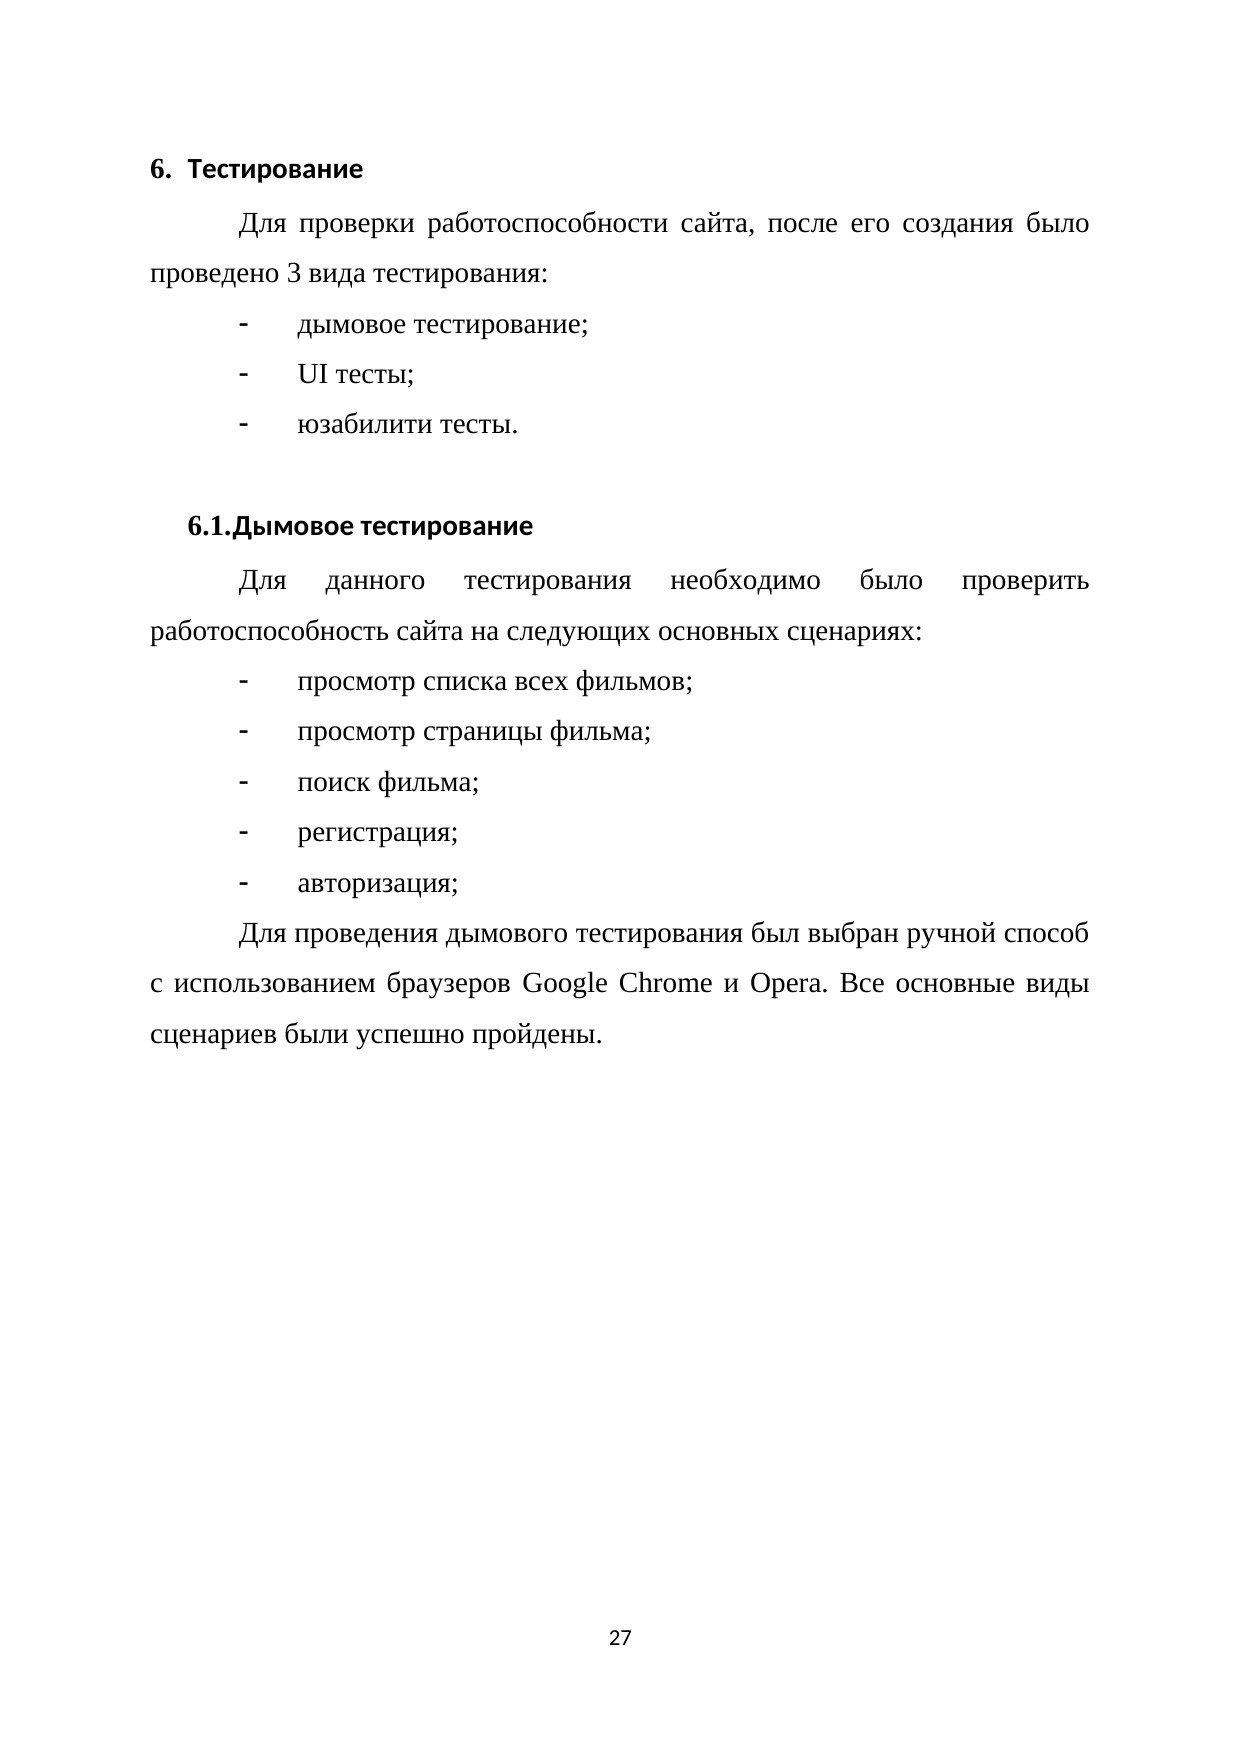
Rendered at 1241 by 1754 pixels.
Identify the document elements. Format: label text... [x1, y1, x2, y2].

text просмотр списка всех фильмов; [150, 663, 1090, 697]
text авторизация; [150, 865, 1090, 898]
text UI тесты; [150, 356, 1090, 390]
text Для данного тестирования необходимо было проверить работоспособность сайта на следующих основных сценариях: [150, 562, 1090, 646]
text просмотр страницы фильма; [150, 713, 1090, 747]
text поиск фильма; [150, 764, 1090, 797]
text дымовое тестирование; [150, 306, 1090, 339]
list Тестирование [150, 150, 1090, 186]
text Для проведения дымового тестирования был выбран ручной способ с использованием браузеров Google Chrome и Opera. Все основные виды сценариев были успешно пройдены. [150, 915, 1090, 1049]
text регистрация; [150, 814, 1090, 848]
text юзабилити тесты. [150, 407, 1090, 440]
text Для проверки работоспособности сайта, после его создания было проведено 3 вида тестирования: [150, 205, 1090, 289]
list Дымовое тестирование [187, 507, 1090, 543]
